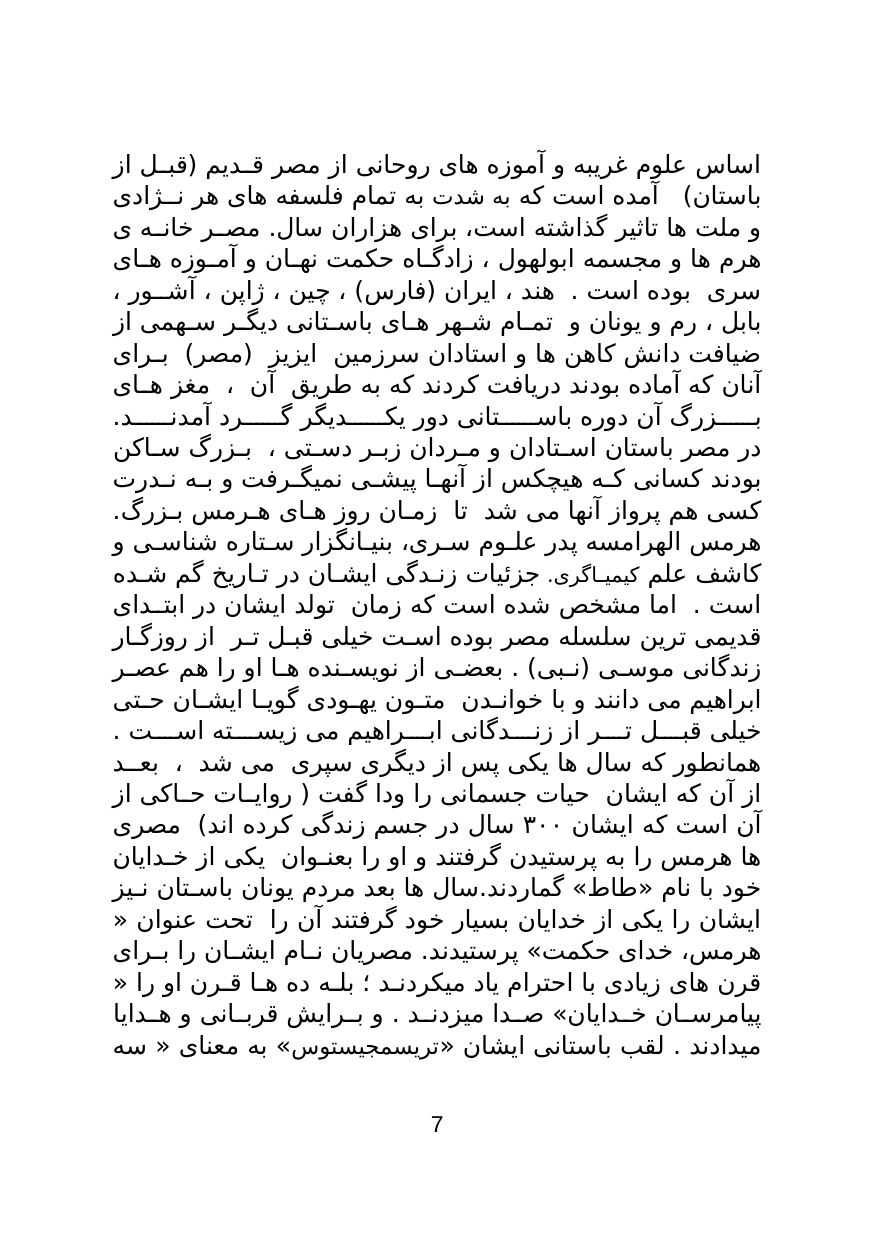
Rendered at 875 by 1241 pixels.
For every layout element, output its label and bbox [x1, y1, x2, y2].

text [112, 150, 762, 1060]
